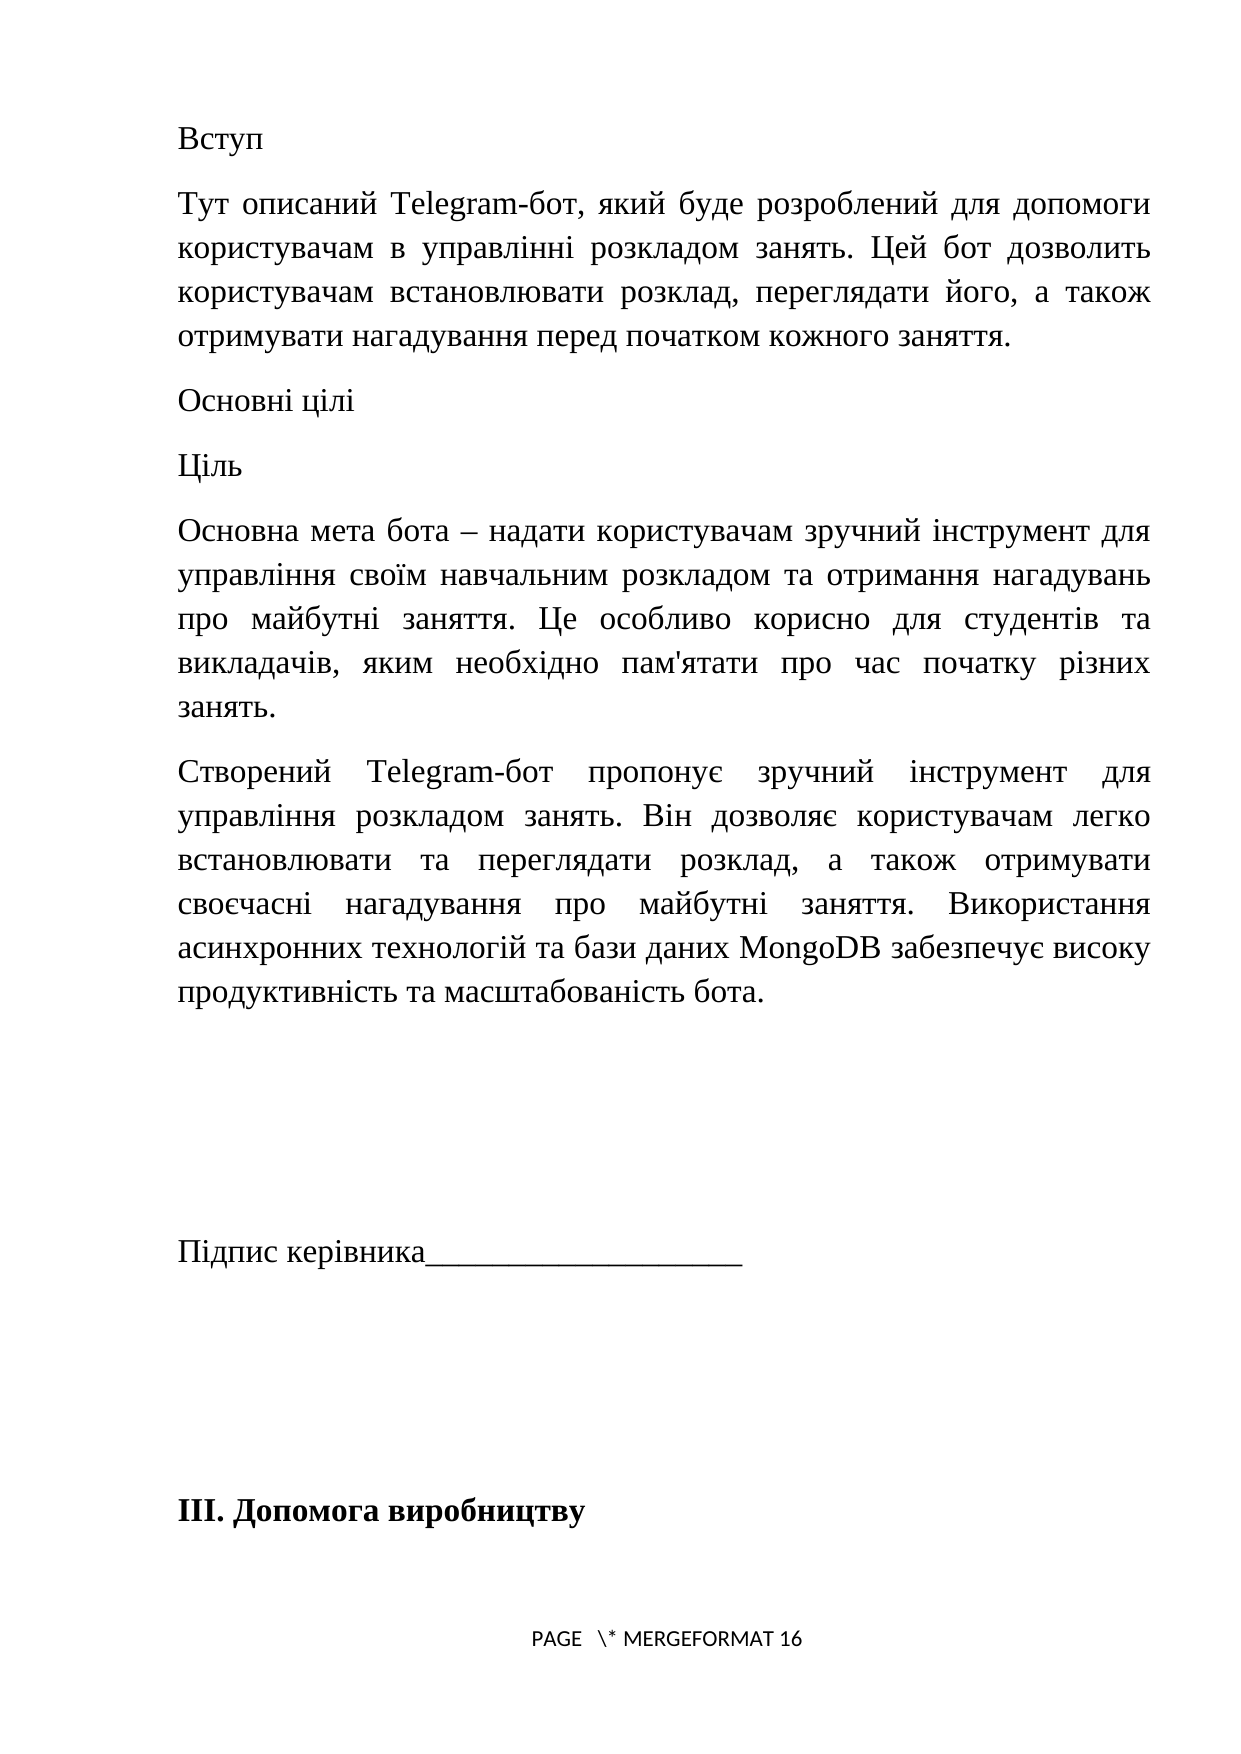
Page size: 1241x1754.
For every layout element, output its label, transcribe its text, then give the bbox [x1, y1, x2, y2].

text Тут описаний Telegram-бот, який буде розроблений для допомоги користувачам в управлінні розкладом занять. Цей бот дозволить користувачам встановлювати розклад, переглядати його, а також отримувати нагадування перед початком кожного заняття. [177, 183, 1152, 353]
text Основні цілі [177, 380, 1152, 418]
text Підпис керівника___________________ [177, 1231, 1152, 1269]
text Ціль [177, 445, 1152, 483]
text Основна мета бота – надати користувачам зручний інструмент для управління своїм навчальним розкладом та отримання нагадувань про майбутні заняття. Це особливо корисно для студентів та викладачів, яким необхідно пам'ятати про час початку різних занять. [177, 510, 1152, 724]
text Створений Telegram-бот пропонує зручний інструмент для управління розкладом занять. Він дозволяє користувачам легко встановлювати та переглядати розклад, а також отримувати своєчасні нагадування про майбутні заняття. Використання асинхронних технологій та бази даних MongoDB забезпечує високу продуктивність та масштабованість бота. [177, 751, 1152, 1010]
text ІІІ. Допомога виробництву [177, 1491, 1152, 1529]
text Вступ [177, 118, 1152, 156]
